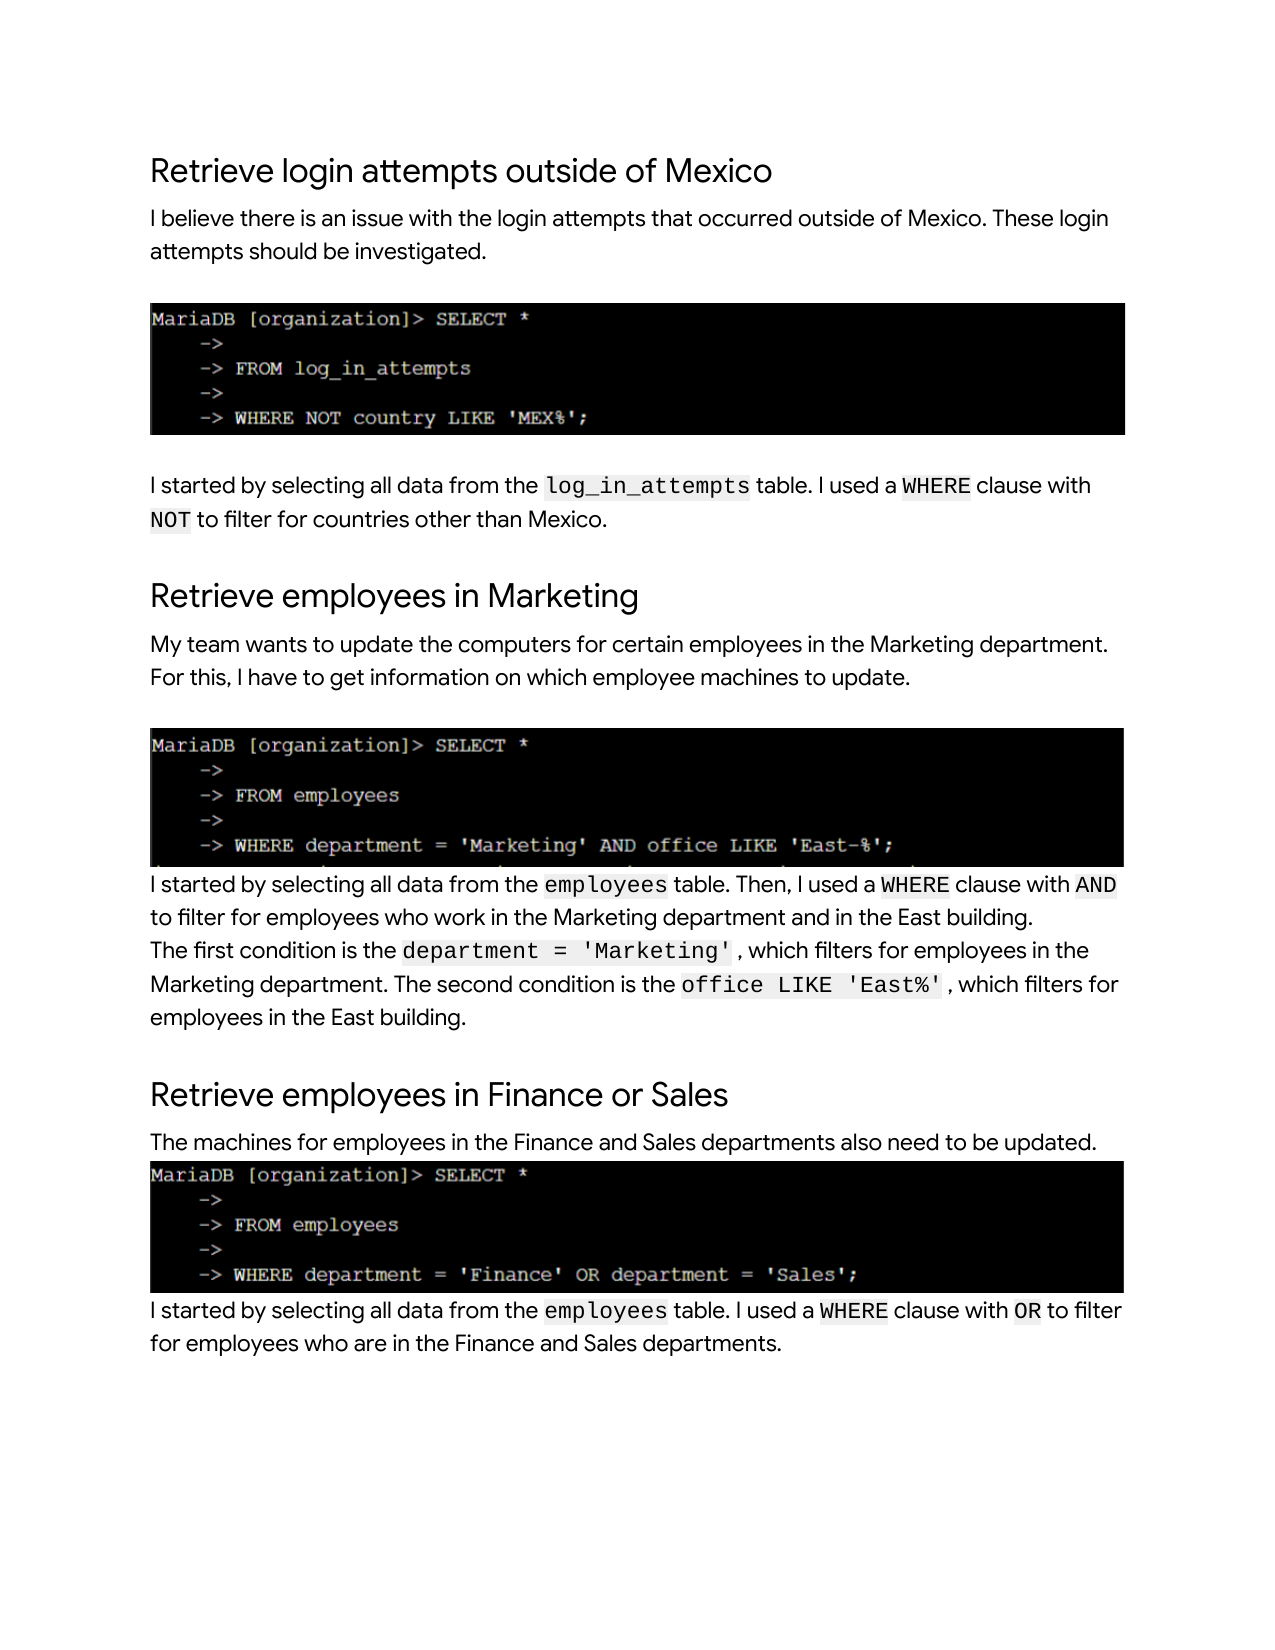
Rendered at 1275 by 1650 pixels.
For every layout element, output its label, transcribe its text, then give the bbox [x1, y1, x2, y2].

subtitle Retrieve login attempts outside of Mexico [150, 150, 1125, 192]
text The first condition is the department = 'Marketing' , which filters for employees in the Marketing department. The second condition is the office LIKE 'East%' , which filters for employees in the East building. [150, 937, 1125, 1032]
picture [150, 1161, 1125, 1293]
text My team wants to update the computers for certain employees in the Marketing department. For this, I have to get information on which employee machines to update. [150, 630, 1125, 692]
text I started by selecting all data from the employees table. Then, I used a WHERE clause with AND to filter for employees who work in the Marketing department and in the East building. [150, 870, 1125, 932]
subtitle Retrieve employees in Finance or Sales [150, 1074, 1125, 1116]
text I started by selecting all data from the log_in_attempts table. I used a WHERE clause with NOT to filter for countries other than Mexico. [150, 471, 1125, 534]
text I believe there is an issue with the login attempts that occurred outside of Mexico. These login attempts should be investigated. [150, 204, 1125, 266]
picture [150, 303, 1125, 435]
text The machines for employees in the Finance and Sales departments also need to be updated. [150, 1128, 1125, 1157]
picture [150, 728, 1125, 867]
subtitle Retrieve employees in Marketing [150, 576, 1125, 617]
text I started by selecting all data from the employees table. I used a WHERE clause with OR to filter for employees who are in the Finance and Sales departments. [150, 1296, 1125, 1358]
